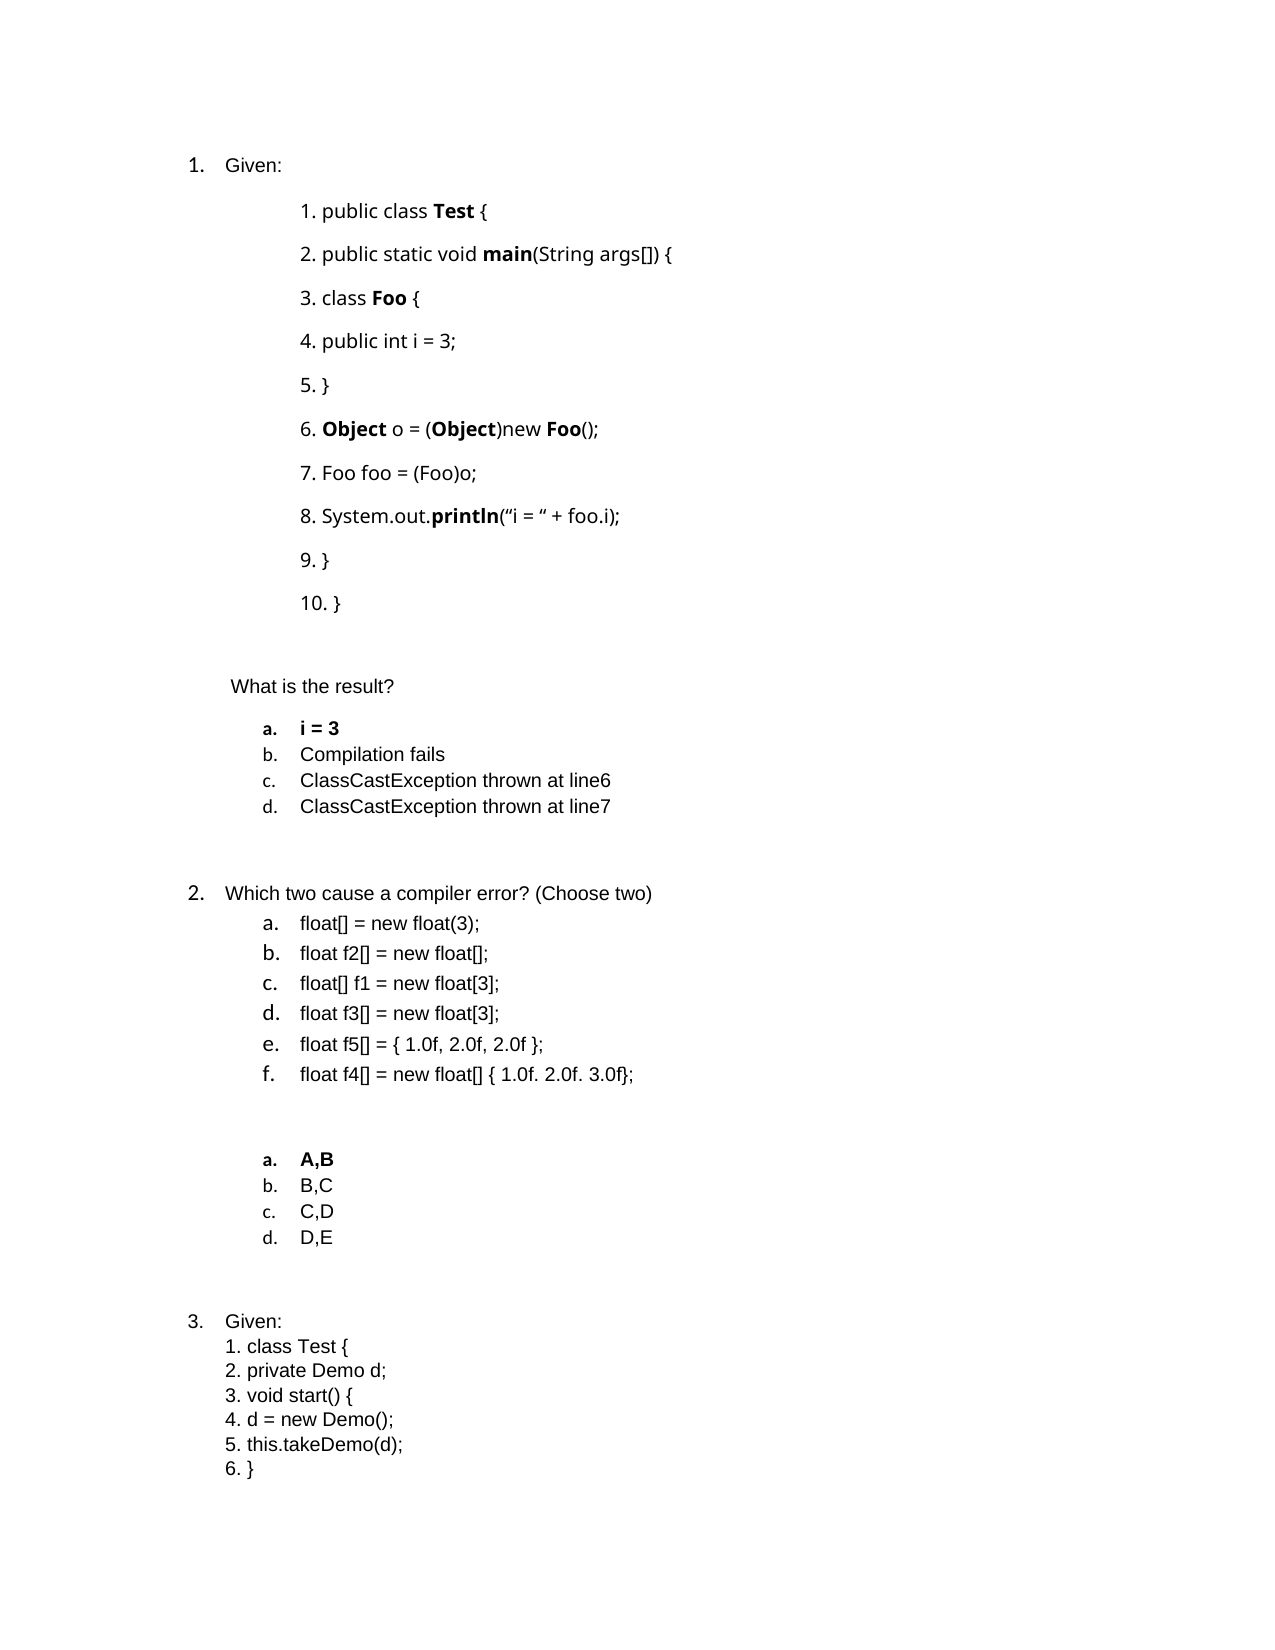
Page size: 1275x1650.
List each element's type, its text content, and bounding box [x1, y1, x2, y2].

text 9. } [300, 546, 1125, 573]
list float[] = new float(3); [262, 908, 1125, 936]
list float f5[] = { 1.0f, 2.0f, 2.0f }; [262, 1029, 1125, 1057]
list ClassCastException thrown at line7 [262, 794, 1125, 818]
list A,B [262, 1147, 1125, 1171]
list Compilation fails [262, 742, 1125, 766]
list B,C [262, 1173, 1125, 1197]
list float[] f1 = new float[3]; [262, 968, 1125, 996]
list float f4[] = new float[] { 1.0f. 2.0f. 3.0f}; [262, 1059, 1125, 1087]
list i = 3 [262, 716, 1125, 740]
text 3. class Foo { [300, 284, 1125, 311]
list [187, 1310, 1125, 1480]
list D,E [262, 1225, 1125, 1249]
text 4. public int i = 3; [300, 328, 1125, 355]
list float f3[] = new float[3]; [262, 998, 1125, 1026]
text 5. } [300, 371, 1125, 398]
list C,D [262, 1199, 1125, 1223]
list float f2[] = new float[]; [262, 938, 1125, 966]
list Which two cause a compiler error? (Choose two) [187, 878, 1125, 906]
text 6. Object o = (Object)new Foo(); [300, 415, 1125, 442]
text 8. System.out.println(“i = “ + foo.i); [300, 502, 1125, 529]
list Given: [187, 150, 1125, 178]
text 1. public class Test { [300, 197, 1125, 224]
text 7. Foo foo = (Foo)o; [300, 459, 1125, 486]
text What is the result? [150, 674, 1125, 697]
text 2. public static void main(String args[]) { [300, 241, 1125, 267]
list ClassCastException thrown at line6 [262, 768, 1125, 792]
text 10. } [300, 590, 1125, 617]
